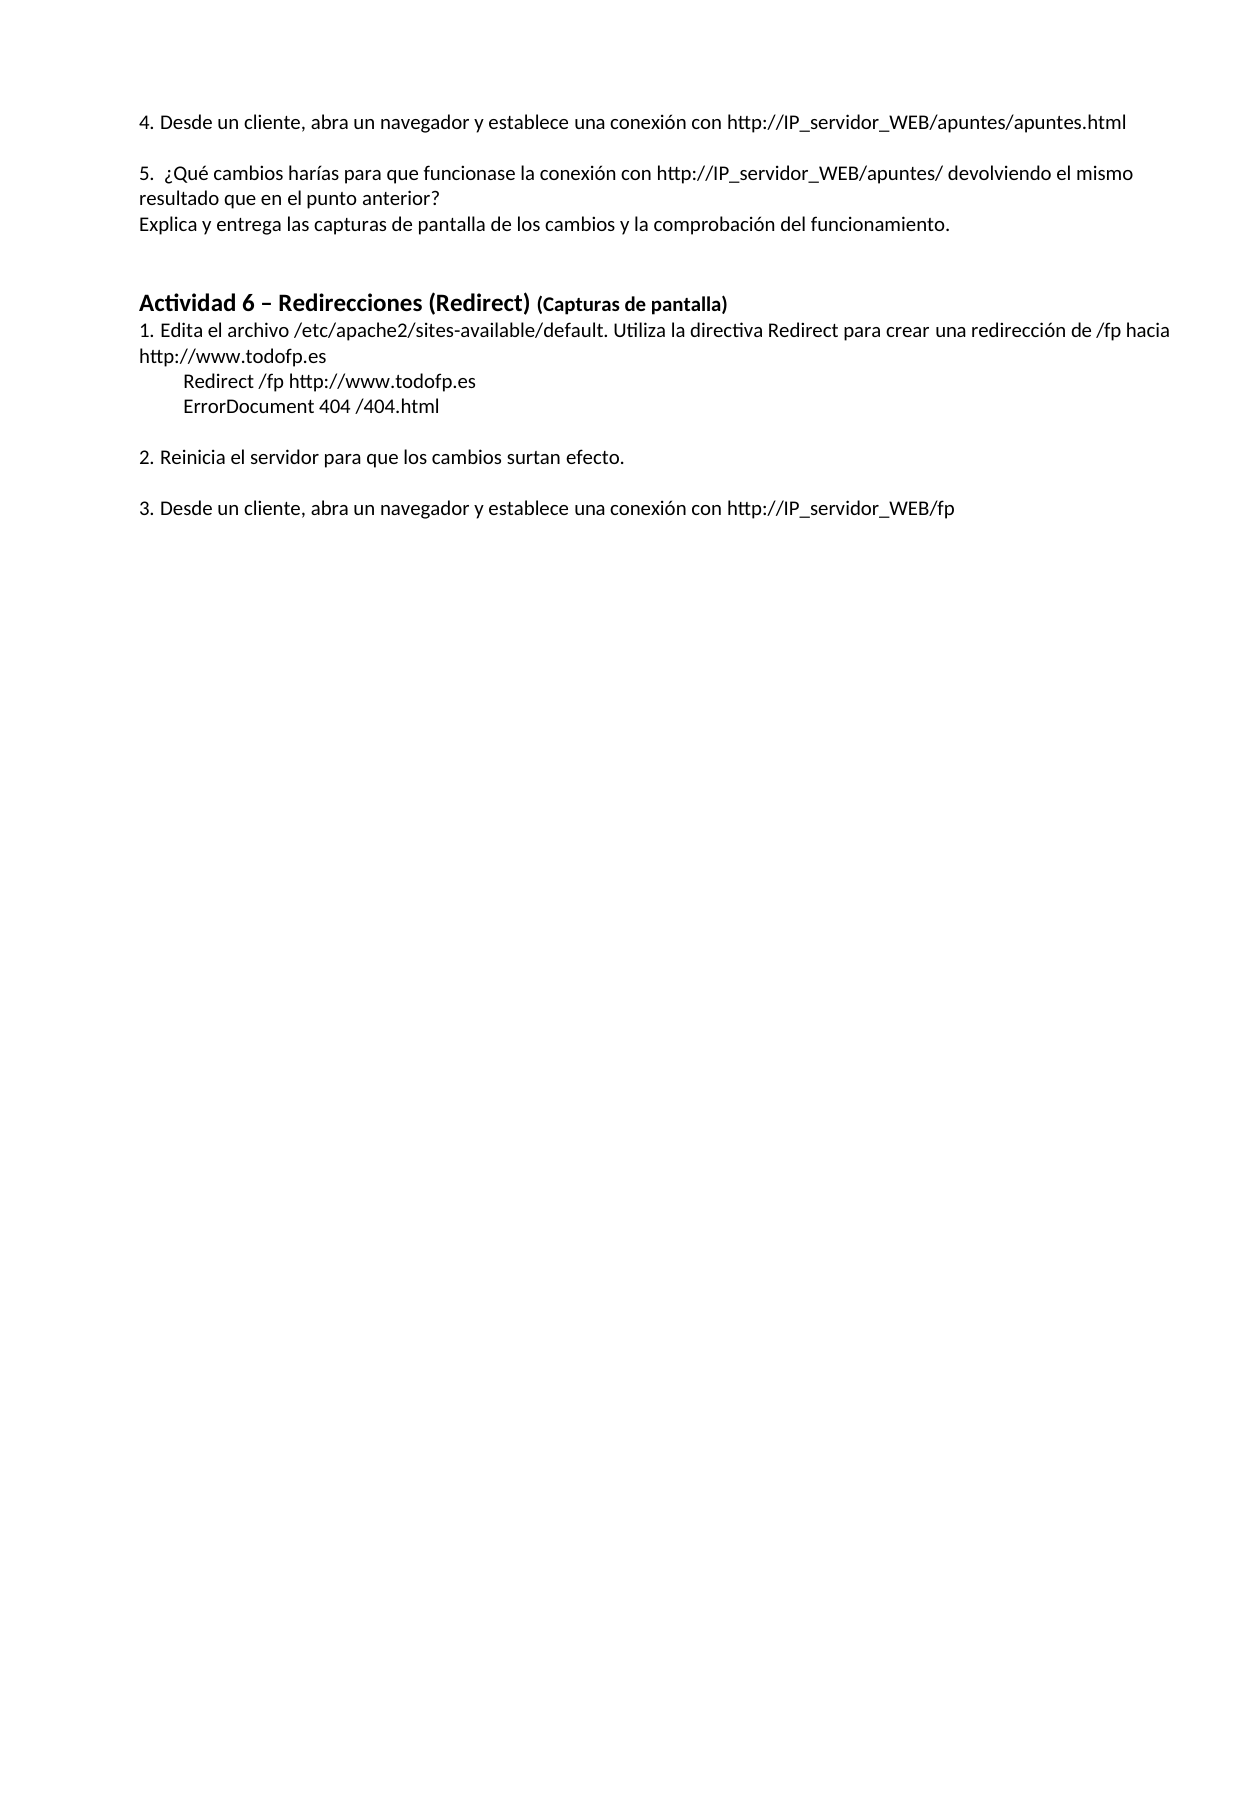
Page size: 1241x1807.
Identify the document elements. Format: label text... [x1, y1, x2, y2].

list Reinicia el servidor para que los cambios surtan efecto. [139, 444, 1192, 470]
text Explica y entrega las capturas de pantalla de los cambios y la comprobación del funcionamiento. [139, 211, 1192, 236]
text Redirect /fp http://www.todofp.es ErrorDocument 404 /404.html [183, 368, 479, 419]
text Actividad 6 – Redirecciones (Redirect) (Capturas de pantalla) [139, 287, 1192, 317]
list Desde un cliente, abra un navegador y establece una conexión con http://IP_servidor_WEB/apuntes/apuntes.html [139, 109, 1192, 134]
list ¿Qué cambios harías para que funcionase la conexión con http://IP_servidor_WEB/apuntes/ devolviendo el mismo resultado que en el punto anterior? [139, 160, 1181, 211]
list Edita el archivo /etc/apache2/sites-available/default. Utiliza la directiva Redirect para crear una redirección de /fp hacia http://www.todofp.es [139, 317, 1181, 368]
list Desde un cliente, abra un navegador y establece una conexión con http://IP_servidor_WEB/fp [139, 495, 1192, 521]
